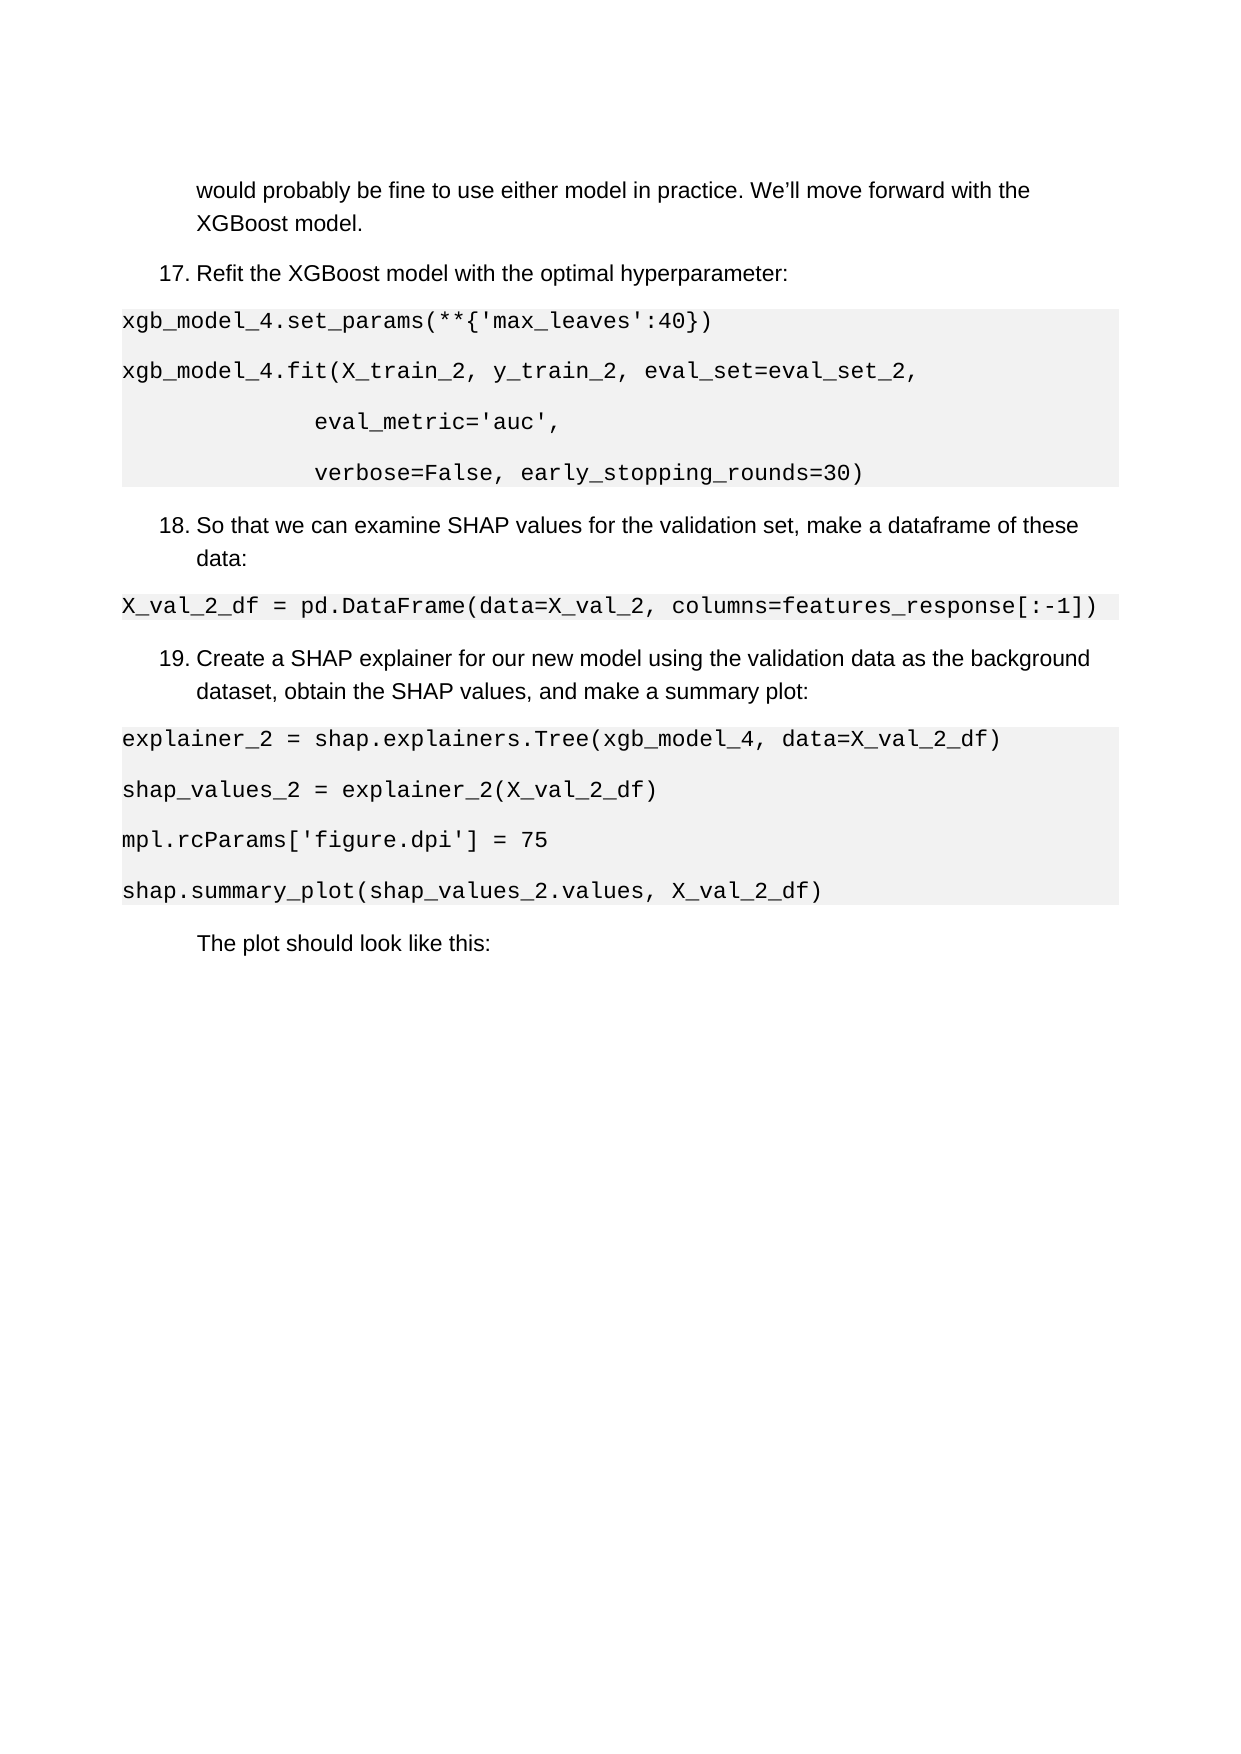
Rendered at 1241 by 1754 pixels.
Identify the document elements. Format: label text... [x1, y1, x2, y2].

text Create a SHAP explainer for our new model using the validation data as the background dataset, obtain the SHAP values, and make a summary plot: [159, 645, 1119, 704]
text Refit the XGBoost model with the optimal hyperparameter: [159, 259, 1119, 286]
text xgb_model_4.fit(X_train_2, y_train_2, eval_set=eval_set_2, [122, 360, 1119, 386]
text xgb_model_4.set_params(**{'max_leaves':40}) [122, 309, 1119, 335]
text X_val_2_df = pd.DataFrame(data=X_val_2, columns=features_response[:-1]) [122, 594, 1119, 620]
text So that we can examine SHAP values for the validation set, make a dataframe of these data: [159, 512, 1119, 571]
text shap.summary_plot(shap_values_2.values, X_val_2_df) [122, 879, 1119, 905]
text eval_metric='auc', [122, 410, 1119, 436]
text verbose=False, early_stopping_rounds=30) [122, 461, 1119, 487]
text explainer_2 = shap.explainers.Tree(xgb_model_4, data=X_val_2_df) [122, 727, 1119, 753]
text shap_values_2 = explainer_2(X_val_2_df) [122, 778, 1119, 804]
text The plot should look like this: [197, 930, 1119, 956]
text mpl.rcParams['figure.dpi'] = 75 [122, 828, 1119, 854]
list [196, 177, 1119, 236]
